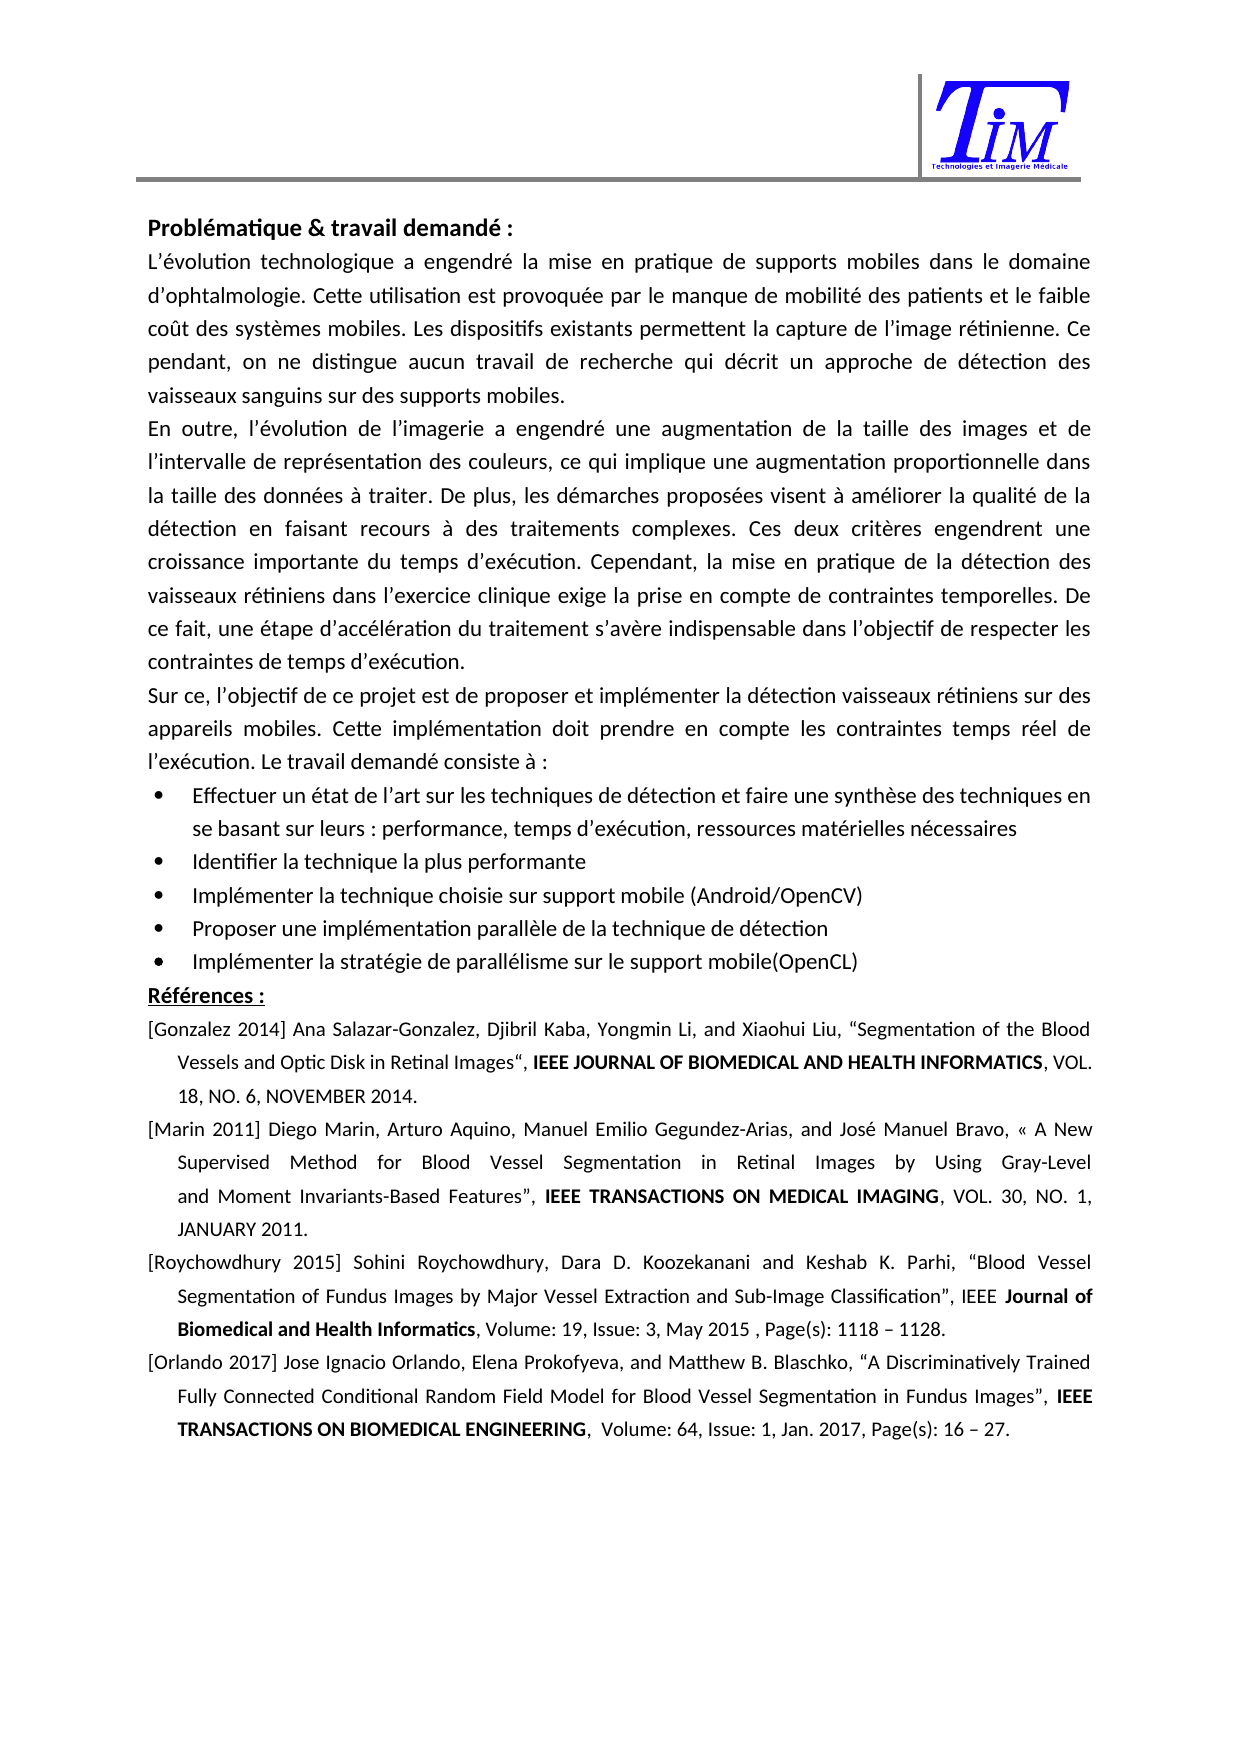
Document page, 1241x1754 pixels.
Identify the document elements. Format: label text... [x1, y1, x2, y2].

list Implémenter la stratégie de parallélisme sur le support mobile(OpenCL) [154, 943, 1093, 976]
text En outre, l’évolution de l’imagerie a engendré une augmentation de la taille des images et de l’intervalle de représentation des couleurs, ce qui implique une augmentation proportionnelle dans la taille des données à traiter. De plus, les démarches proposées visent à améliorer la qualité de la détection en faisant recours à des traitements complexes. Ces deux critères engendrent une croissance importante du temps d’exécution. Cependant, la mise en pratique de la détection des vaisseaux rétiniens dans l’exercice clinique exige la prise en compte de contraintes temporelles. De ce fait, une étape d’accélération du traitement s’avère indispensable dans l’objectif de respecter les contraintes de temps d’exécution. [148, 410, 1093, 676]
text [Gonzalez 2014] Ana Salazar-Gonzalez, Djibril Kaba, Yongmin Li, and Xiaohui Liu, “Segmentation of the Blood Vessels and Optic Disk in Retinal Images“, IEEE JOURNAL OF BIOMEDICAL AND HEALTH INFORMATICS, VOL. 18, NO. 6, NOVEMBER 2014. [148, 1010, 1093, 1110]
picture [931, 81, 1070, 170]
text [Orlando 2017] Jose Ignacio Orlando, Elena Prokofyeva, and Matthew B. Blaschko, “A Discriminatively Trained Fully Connected Conditional Random Field Model for Blood Vessel Segmentation in Fundus Images”, IEEE TRANSACTIONS ON BIOMEDICAL ENGINEERING, Volume: 64, Issue: 1, Jan. 2017, Page(s): 16 – 27. [148, 1343, 1093, 1443]
text [Roychowdhury 2015] Sohini Roychowdhury, Dara D. Koozekanani and Keshab K. Parhi, “Blood Vessel Segmentation of Fundus Images by Major Vessel Extraction and Sub-Image Classification”, IEEE Journal of Biomedical and Health Informatics, Volume: 19, Issue: 3, May 2015 , Page(s): 1118 – 1128. [148, 1243, 1093, 1343]
text Références : [148, 976, 1093, 1010]
list Implémenter la technique choisie sur support mobile (Android/OpenCV) [154, 876, 1093, 910]
text [Marin 2011] Diego Marin, Arturo Aquino, Manuel Emilio Gegundez-Arias, and José Manuel Bravo, « A New Supervised Method for Blood Vessel Segmentation in Retinal Images by Using Gray-Level and Moment Invariants-Based Features”, IEEE TRANSACTIONS ON MEDICAL IMAGING, VOL. 30, NO. 1, JANUARY 2011. [148, 1110, 1093, 1243]
text L’évolution technologique a engendré la mise en pratique de supports mobiles dans le domaine d’ophtalmologie. Cette utilisation est provoquée par le manque de mobilité des patients et le faible coût des systèmes mobiles. Les dispositifs existants permettent la capture de l’image rétinienne. Ce pendant, on ne distingue aucun travail de recherche qui décrit un approche de détection des vaisseaux sanguins sur des supports mobiles. [148, 243, 1093, 410]
text Problématique & travail demandé : [148, 210, 1093, 243]
list Effectuer un état de l’art sur les techniques de détection et faire une synthèse des techniques en se basant sur leurs : performance, temps d’exécution, ressources matérielles nécessaires [154, 776, 1093, 843]
text Sur ce, l’objectif de ce projet est de proposer et implémenter la détection vaisseaux rétiniens sur des appareils mobiles. Cette implémentation doit prendre en compte les contraintes temps réel de l’exécution. Le travail demandé consiste à : [148, 676, 1093, 776]
list Proposer une implémentation parallèle de la technique de détection [154, 910, 1093, 943]
list Identifier la technique la plus performante [154, 843, 1093, 876]
